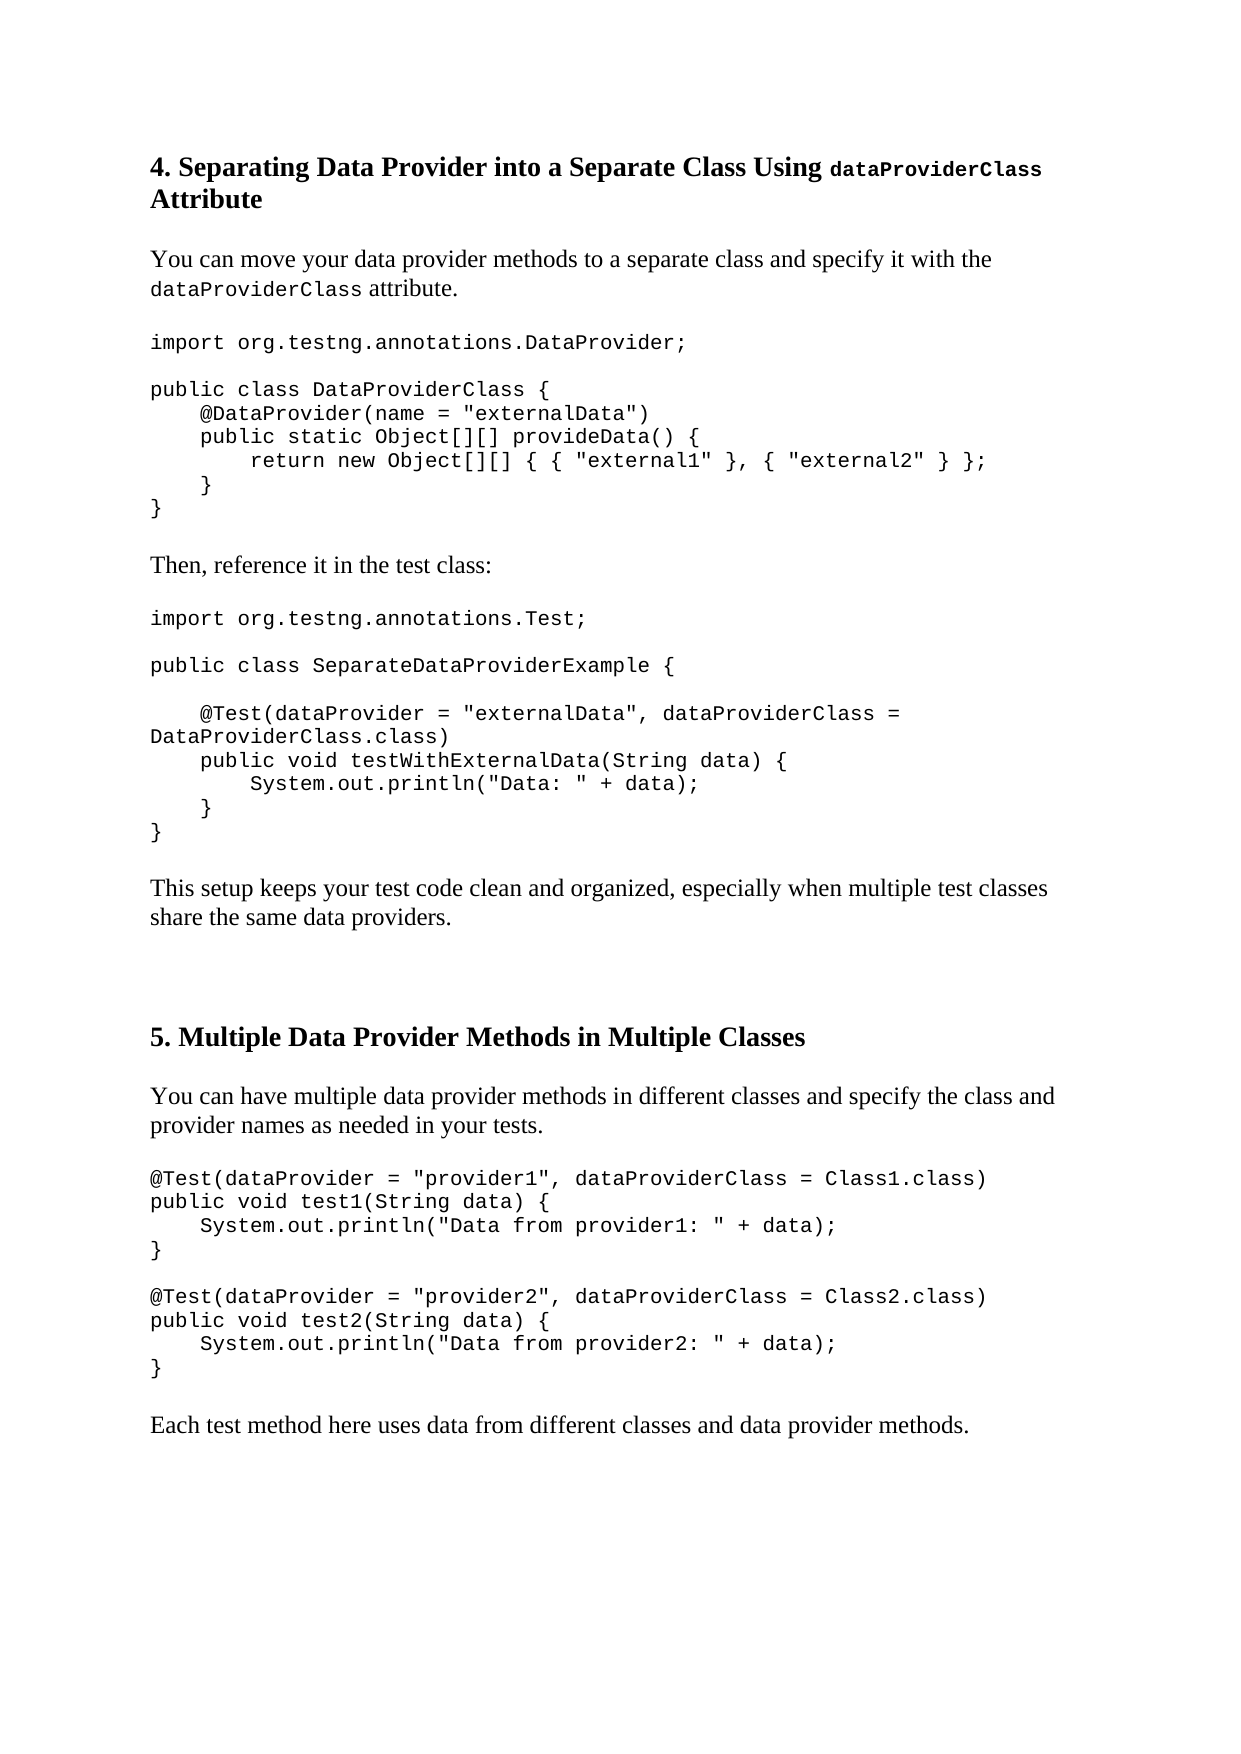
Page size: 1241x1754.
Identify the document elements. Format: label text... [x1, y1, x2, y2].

text You can have multiple data provider methods in different classes and specify the class and provider names as needed in your tests. [150, 1081, 1090, 1139]
text } [150, 497, 1090, 521]
text This setup keeps your test code clean and organized, especially when multiple test classes share the same data providers. [150, 873, 1090, 931]
text public void test1(String data) { [150, 1191, 1090, 1215]
text public class SeparateDataProviderExample { [150, 655, 1090, 679]
text public static Object[][] provideData() { [150, 426, 1090, 450]
text System.out.println("Data from provider2: " + data); [150, 1333, 1090, 1357]
text @Test(dataProvider = "provider1", dataProviderClass = Class1.class) [150, 1168, 1090, 1191]
text public class DataProviderClass { [150, 379, 1090, 403]
text import org.testng.annotations.DataProvider; [150, 332, 1090, 355]
text You can move your data provider methods to a separate class and specify it with the dataProviderClass attribute. [150, 244, 1090, 302]
text Each test method here uses data from different classes and data provider methods. [150, 1410, 1090, 1438]
subtitle 5. Multiple Data Provider Methods in Multiple Classes [150, 1019, 1090, 1052]
text Then, reference it in the test class: [150, 550, 1090, 579]
subtitle 4. Separating Data Provider into a Separate Class Using dataProviderClass Attribute [150, 150, 1090, 215]
text public void testWithExternalData(String data) { [150, 750, 1090, 773]
text } [150, 797, 1090, 821]
text public void test2(String data) { [150, 1310, 1090, 1333]
text import org.testng.annotations.Test; [150, 608, 1090, 632]
text } [150, 821, 1090, 844]
text } [150, 1357, 1090, 1381]
text return new Object[][] { { "external1" }, { "external2" } }; [150, 450, 1090, 473]
text System.out.println("Data: " + data); [150, 773, 1090, 797]
text } [150, 1239, 1090, 1262]
text @Test(dataProvider = "externalData", dataProviderClass = DataProviderClass.class) [150, 702, 1090, 750]
text } [150, 473, 1090, 497]
text System.out.println("Data from provider1: " + data); [150, 1215, 1090, 1239]
text @DataProvider(name = "externalData") [150, 403, 1090, 426]
text @Test(dataProvider = "provider2", dataProviderClass = Class2.class) [150, 1286, 1090, 1310]
